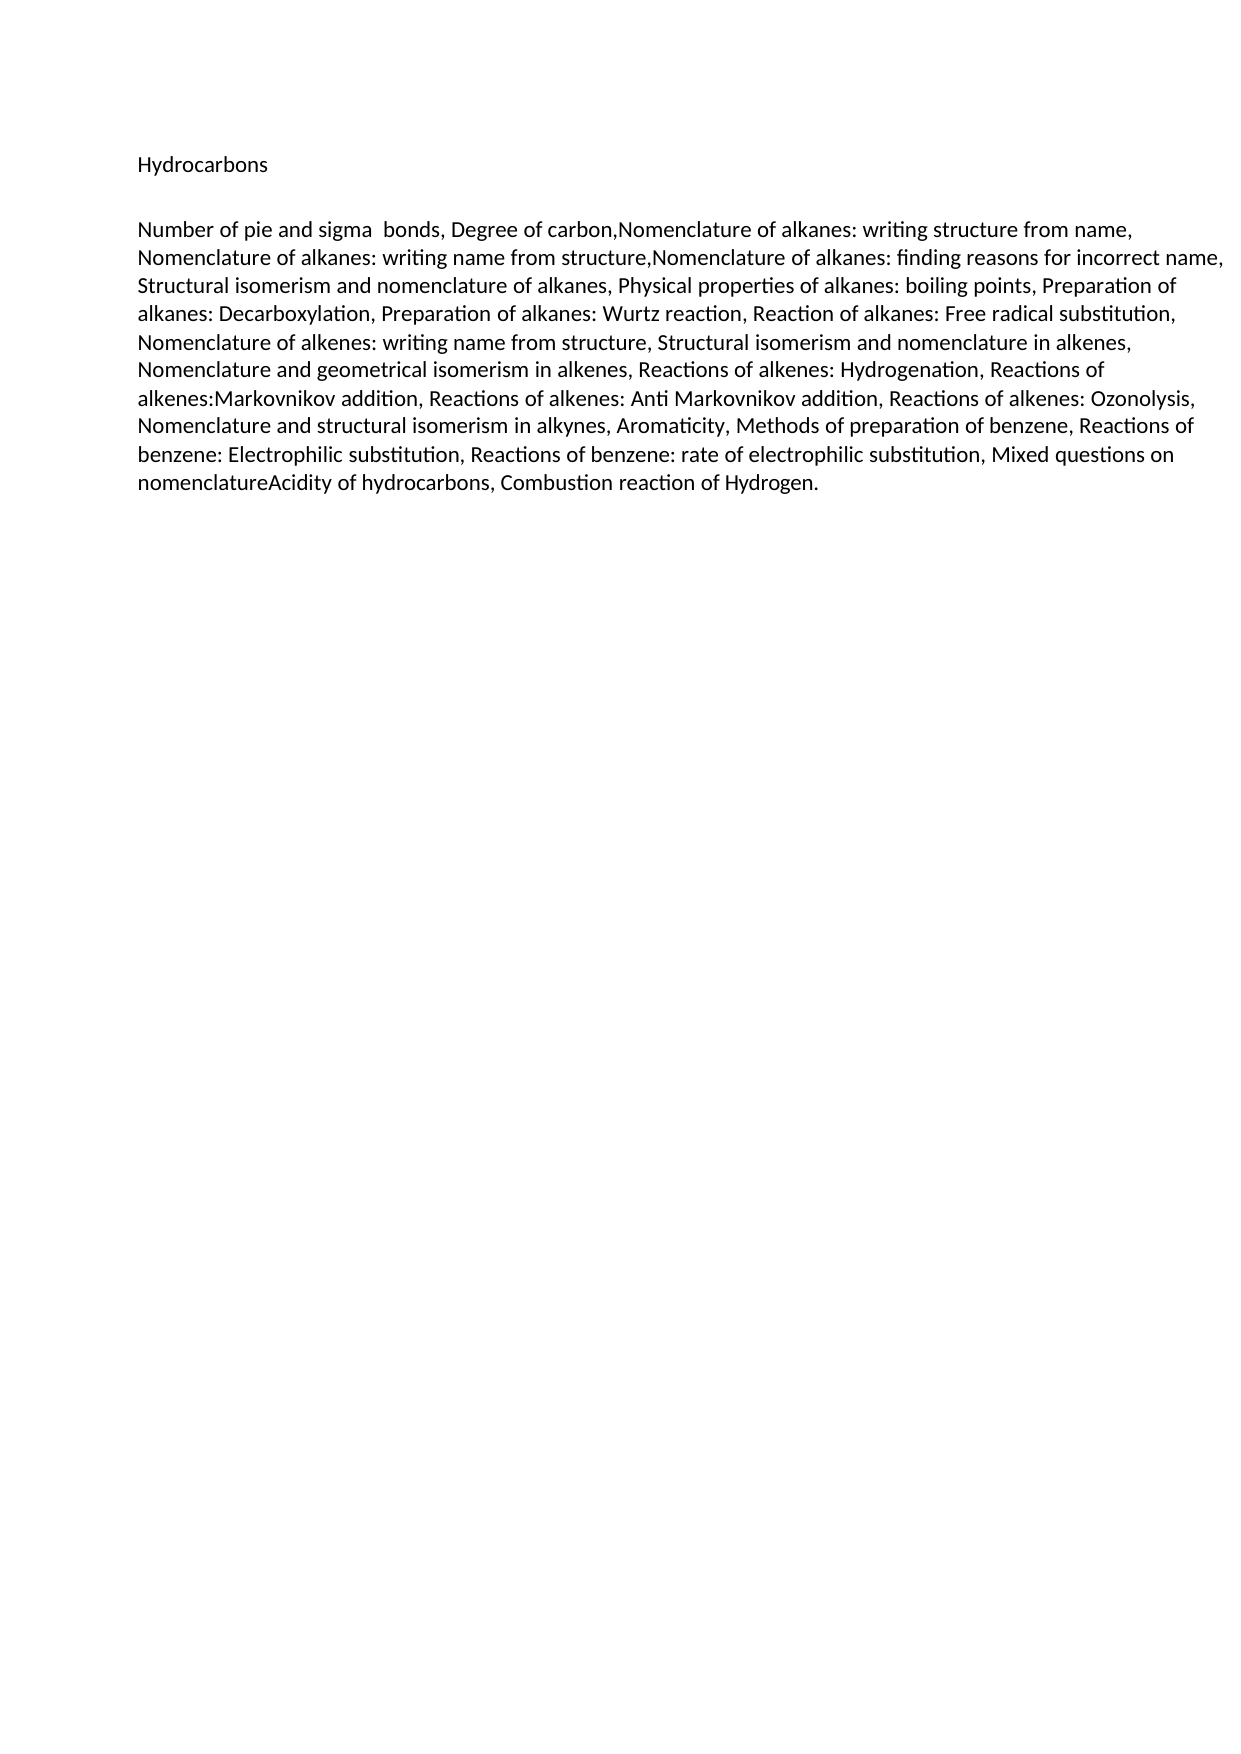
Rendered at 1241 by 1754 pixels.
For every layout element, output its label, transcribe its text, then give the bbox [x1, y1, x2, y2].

subtitle Hydrocarbons [137, 150, 1240, 178]
text Number of pie and sigma bonds, Degree of carbon,Nomenclature of alkanes: writing structure from name, Nomenclature of alkanes: writing name from structure,Nomenclature of alkanes: finding reasons for incorrect name, Structural isomerism and nomenclature of alkanes, Physical properties of alkanes: boiling points, Preparation of alkanes: Decarboxylation, Preparation of alkanes: Wurtz reaction, Reaction of alkanes: Free radical substitution, Nomenclature of alkenes: writing name from structure, Structural isomerism and nomenclature in alkenes, Nomenclature and geometrical isomerism in alkenes, Reactions of alkenes: Hydrogenation, Reactions of alkenes:Markovnikov addition, Reactions of alkenes: Anti Markovnikov addition, Reactions of alkenes: Ozonolysis, Nomenclature and structural isomerism in alkynes, Aromaticity, Methods of preparation of benzene, Reactions of benzene: Electrophilic substitution, Reactions of benzene: rate of electrophilic substitution, Mixed questions on nomenclatureAcidity of hydrocarbons, Combustion reaction of Hydrogen. [137, 216, 1240, 496]
